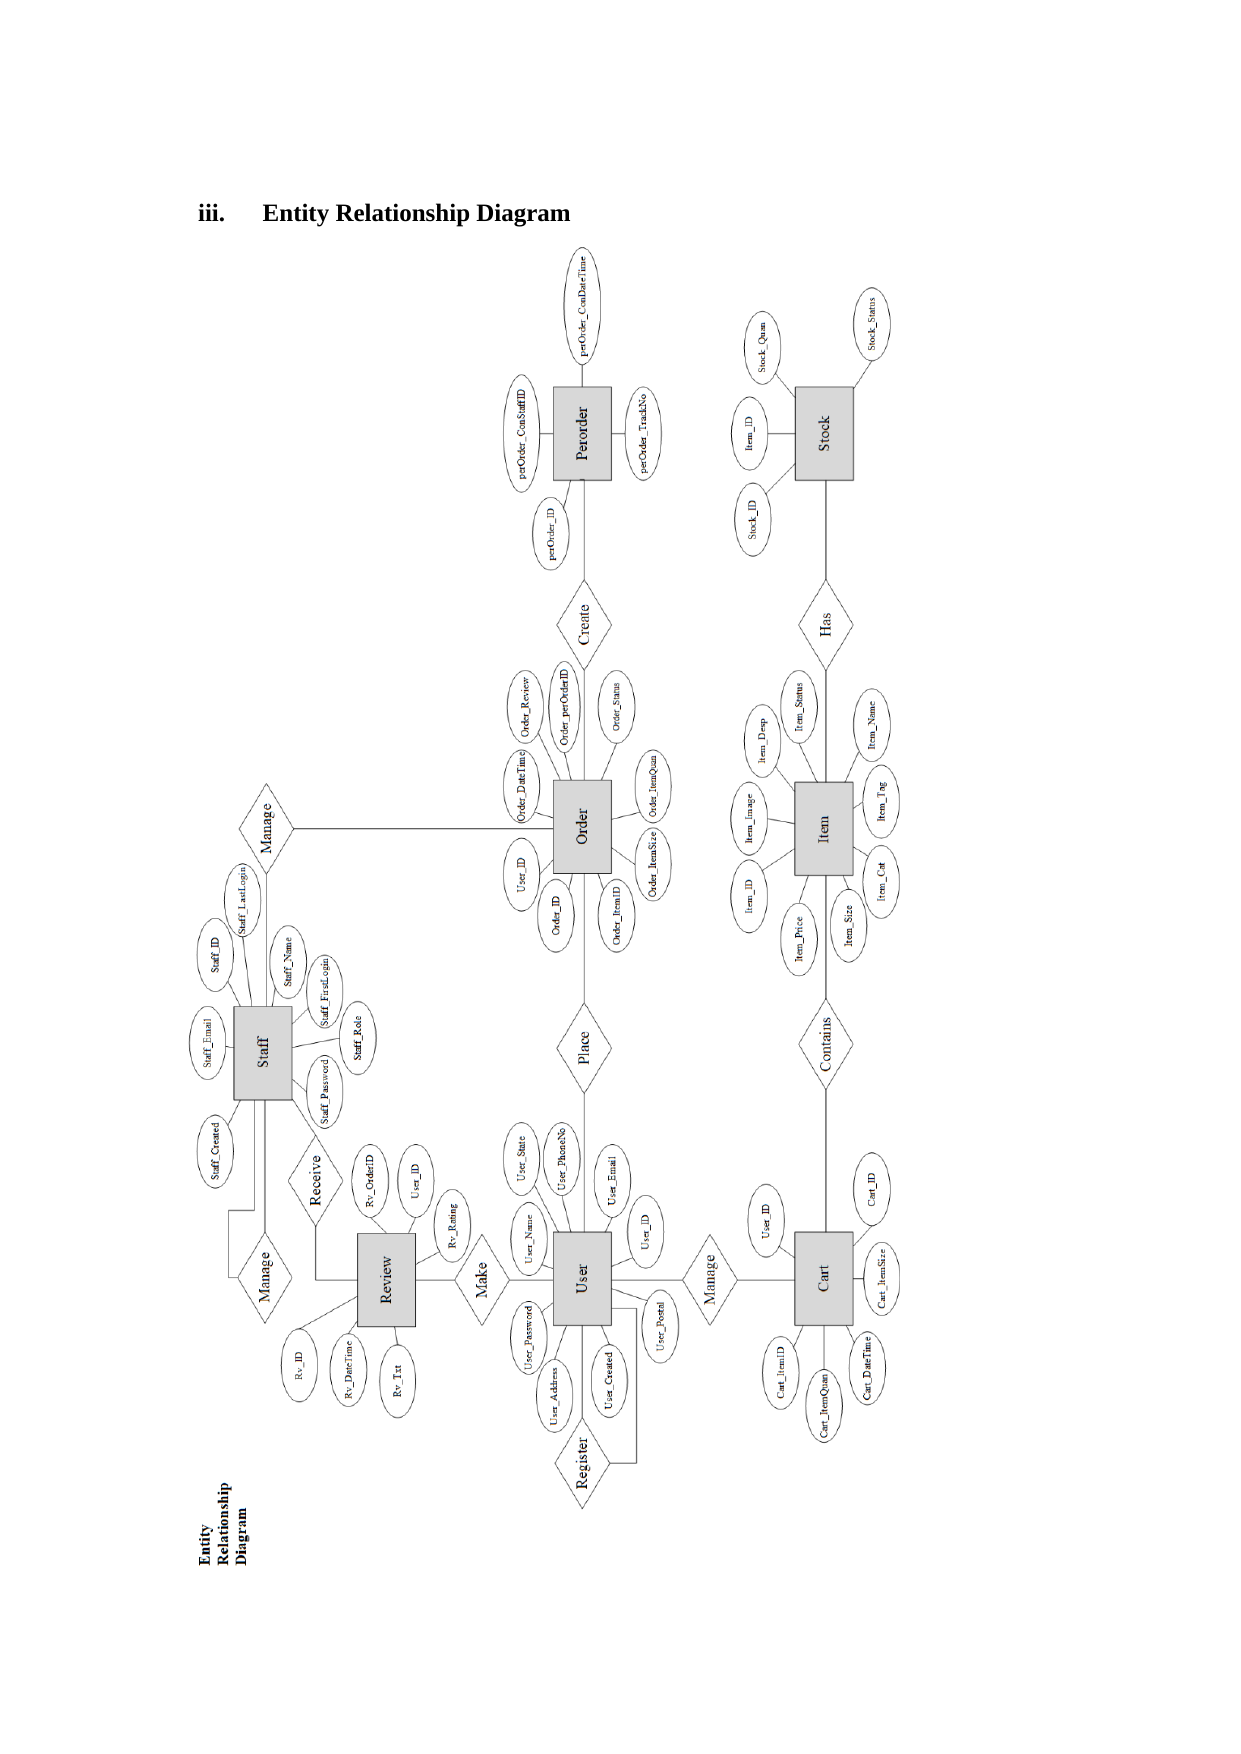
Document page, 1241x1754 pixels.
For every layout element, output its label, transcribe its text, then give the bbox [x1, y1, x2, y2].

list Entity Relationship Diagram [225, 198, 1053, 226]
picture [189, 248, 900, 1572]
